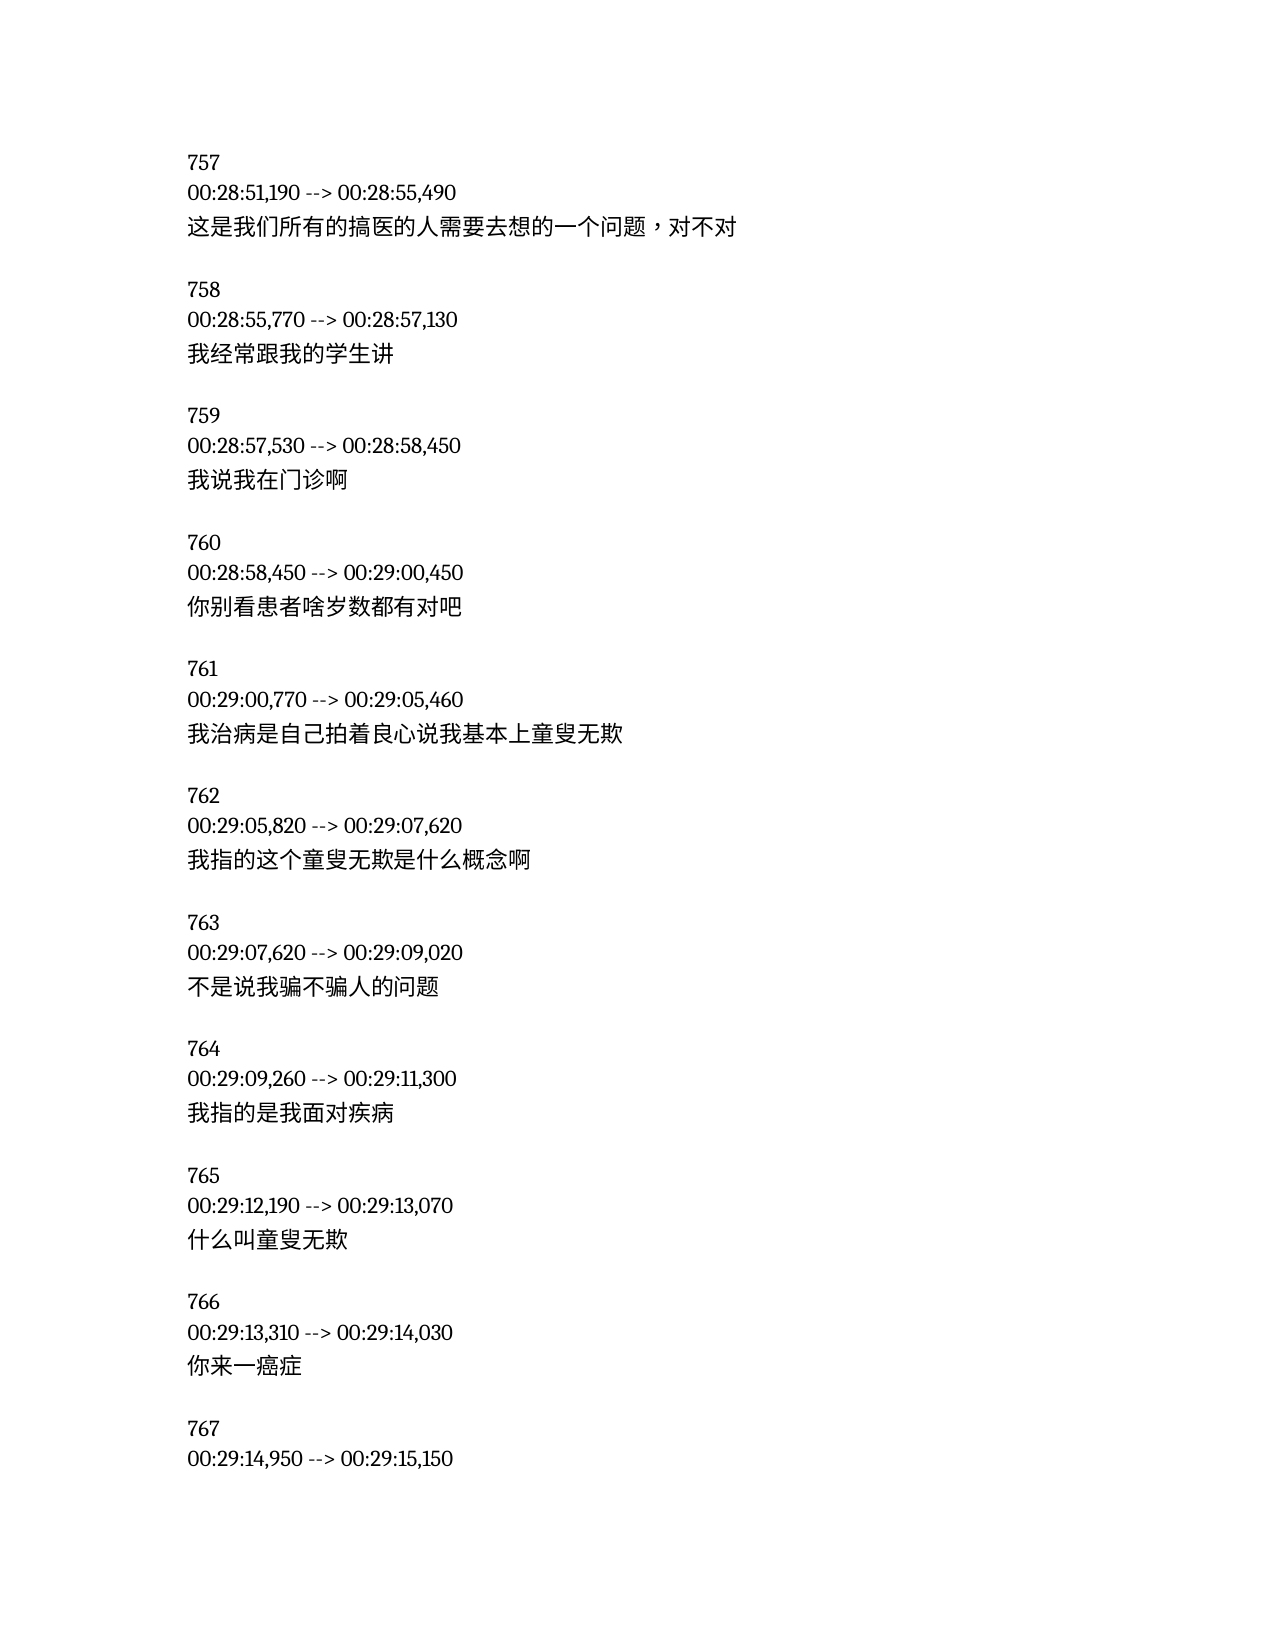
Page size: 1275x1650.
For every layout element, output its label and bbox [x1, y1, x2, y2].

text [187, 150, 1087, 1472]
